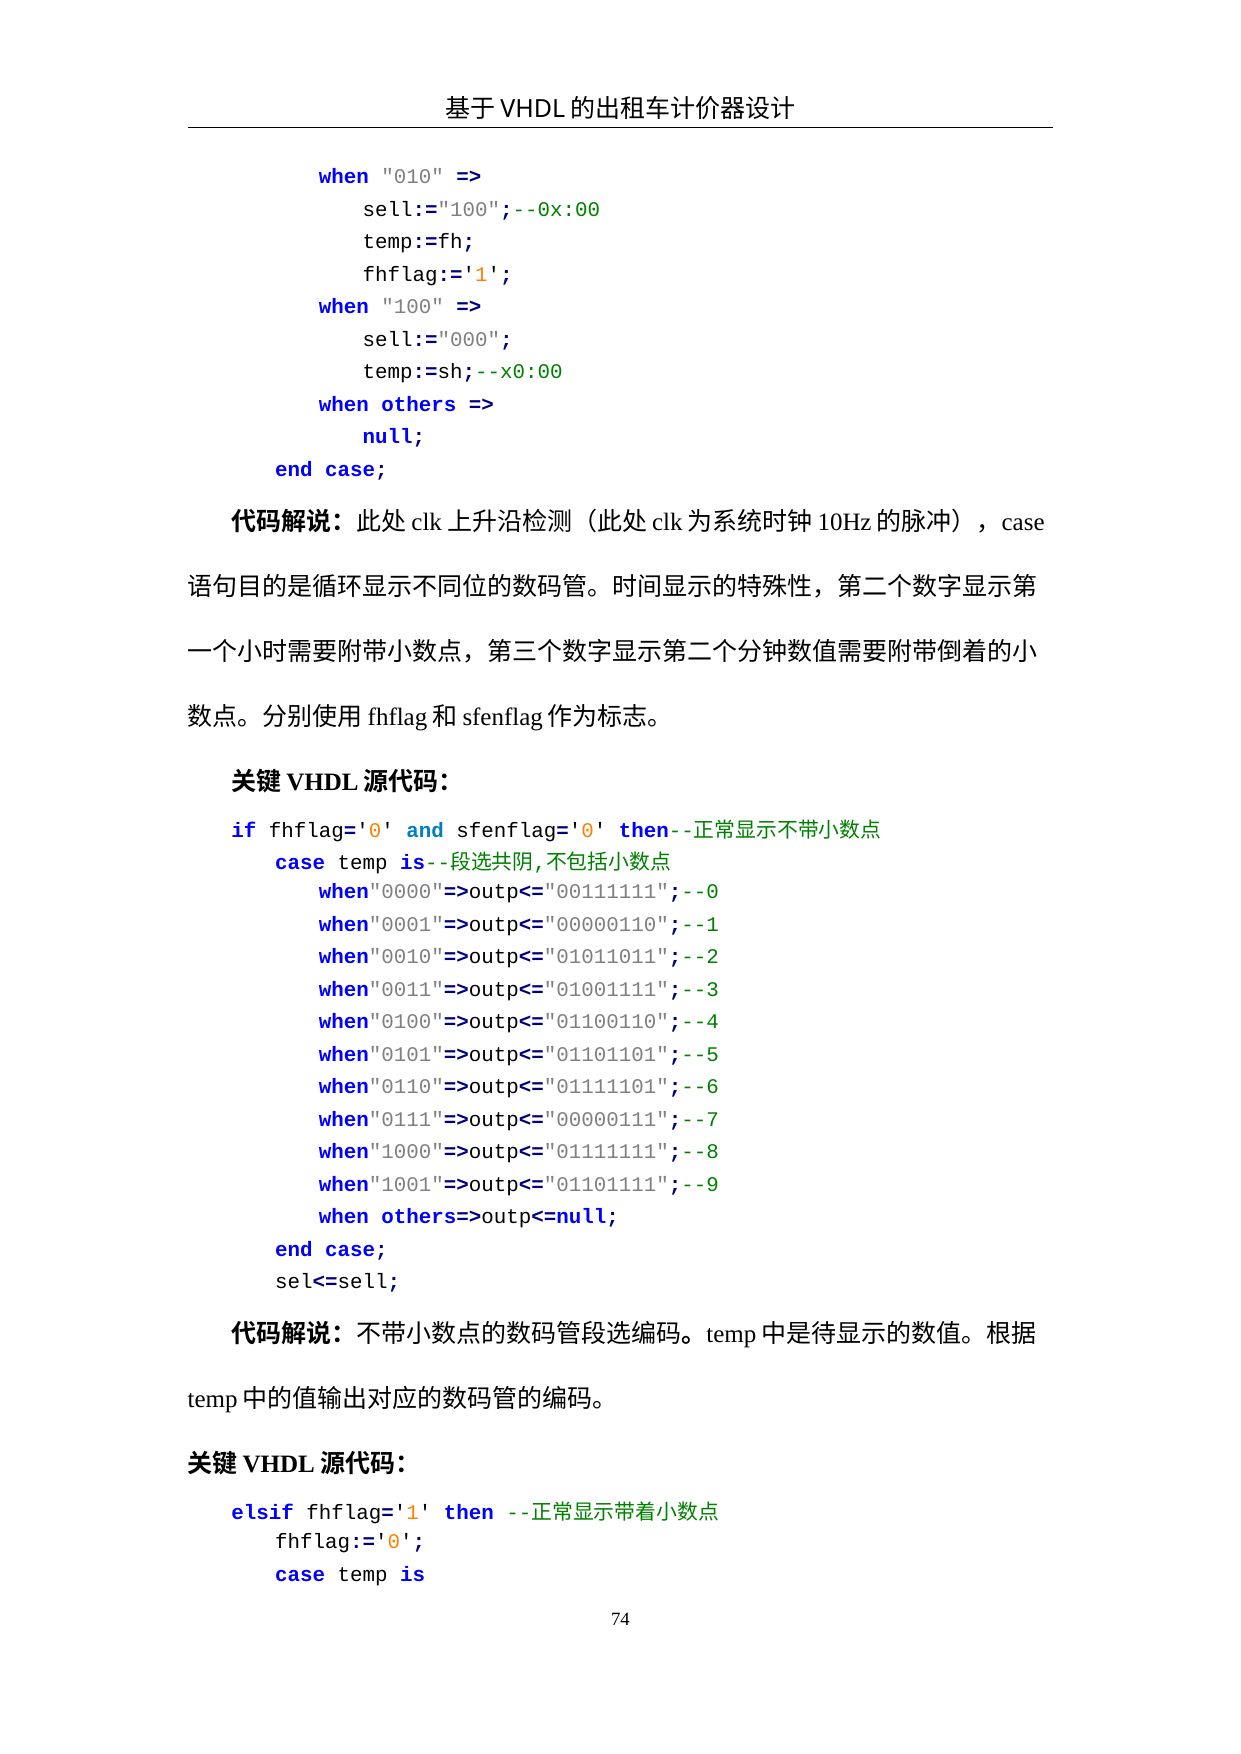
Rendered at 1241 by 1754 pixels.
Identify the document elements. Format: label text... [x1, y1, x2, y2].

text case temp is [187, 1559, 1053, 1592]
text 关键VHDL源代码： [187, 1429, 1053, 1494]
text null; [187, 422, 1053, 454]
text when "010" => [187, 162, 1053, 194]
text when"0101"=>outp<="01101101";--5 [187, 1039, 1053, 1072]
text end case; [187, 1234, 1053, 1267]
text fhflag:='0'; [187, 1527, 1053, 1559]
text sell:="000"; [187, 324, 1053, 357]
text case temp is--段选共阴,不包括小数点 [187, 844, 1053, 877]
text when"0000"=>outp<="00111111";--0 [187, 877, 1053, 909]
text when"0110"=>outp<="01111101";--6 [187, 1072, 1053, 1104]
text 关键VHDL源代码： [187, 747, 1053, 812]
text sel<=sell; [187, 1267, 1053, 1299]
text when"1001"=>outp<="01101111";--9 [187, 1169, 1053, 1202]
text when"0011"=>outp<="01001111";--3 [187, 974, 1053, 1007]
text 代码解说：不带小数点的数码管段选编码。temp中是待显示的数值。根据temp中的值输出对应的数码管的编码。 [187, 1299, 1053, 1429]
text temp:=sh;--x0:00 [187, 357, 1053, 389]
text elsif fhflag='1' then --正常显示带着小数点 [187, 1494, 1053, 1527]
text end case; [187, 454, 1053, 487]
text temp:=fh; [187, 227, 1053, 259]
text when others=>outp<=null; [187, 1202, 1053, 1234]
text 代码解说：此处clk上升沿检测（此处clk为系统时钟10Hz的脉冲），case语句目的是循环显示不同位的数码管。时间显示的特殊性，第二个数字显示第一个小时需要附带小数点，第三个数字显示第二个分钟数值需要附带倒着的小数点。分别使用fhflag和sfenflag作为标志。 [187, 487, 1053, 747]
text when"1000"=>outp<="01111111";--8 [187, 1137, 1053, 1169]
text when "100" => [187, 292, 1053, 324]
text fhflag:='1'; [187, 259, 1053, 292]
text when"0111"=>outp<="00000111";--7 [187, 1104, 1053, 1137]
text when"0100"=>outp<="01100110";--4 [187, 1007, 1053, 1039]
text when"0001"=>outp<="00000110";--1 [187, 909, 1053, 942]
text sell:="100";--0x:00 [187, 194, 1053, 227]
text when others => [187, 389, 1053, 422]
text if fhflag='0' and sfenflag='0' then--正常显示不带小数点 [187, 812, 1053, 844]
text when"0010"=>outp<="01011011";--2 [187, 942, 1053, 974]
